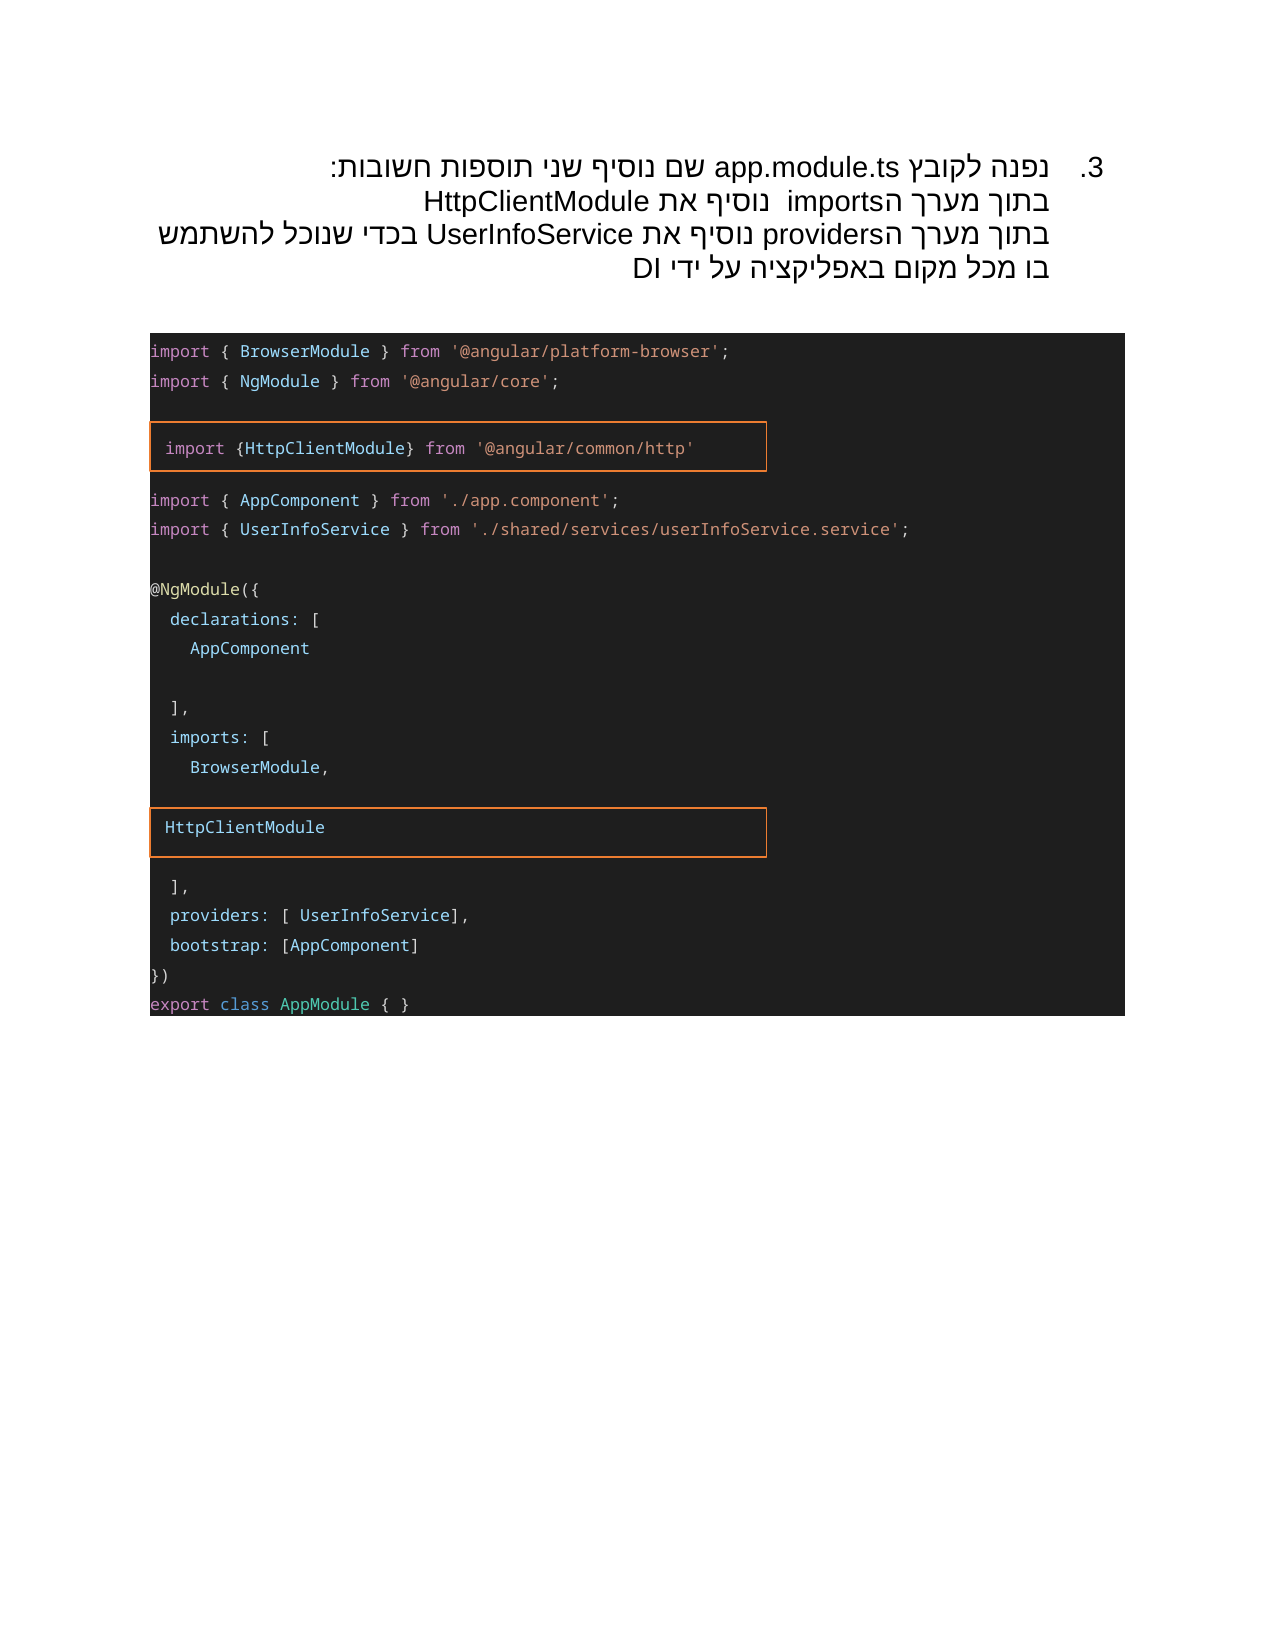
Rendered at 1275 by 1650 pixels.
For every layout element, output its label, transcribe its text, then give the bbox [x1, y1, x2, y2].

text ], [150, 689, 1125, 719]
text export class AppModule { } [150, 986, 1125, 1016]
list בתוך מערך הproviders נוסיף את UserInfoService בכדי שנוכל להשתמש בו מכל מקום באפליקציה על ידי DI [150, 217, 1050, 284]
text providers: [ UserInfoService], [150, 897, 1125, 927]
text declarations: [ [150, 600, 1125, 630]
text BrowserModule, [150, 748, 1125, 778]
text }) [150, 956, 1125, 986]
text import { UserInfoService } from './shared/services/userInfoService.service'; [150, 511, 1125, 541]
text import { NgModule } from '@angular/core'; [150, 363, 1125, 392]
list בתוך מערך הimports נוסיף את HttpClientModule [150, 183, 1050, 217]
text ], [150, 867, 1125, 897]
text import { AppComponent } from './app.component'; [150, 481, 1125, 511]
text @NgModule({ [150, 570, 1125, 600]
text imports: [ [150, 719, 1125, 748]
list נפנה לקובץ app.module.ts שם נוסיף שני תוספות חשובות: [150, 150, 1087, 183]
text bootstrap: [AppComponent] [150, 927, 1125, 956]
text AppComponent [150, 630, 1125, 659]
text import { BrowserModule } from '@angular/platform-browser'; [150, 333, 1125, 363]
